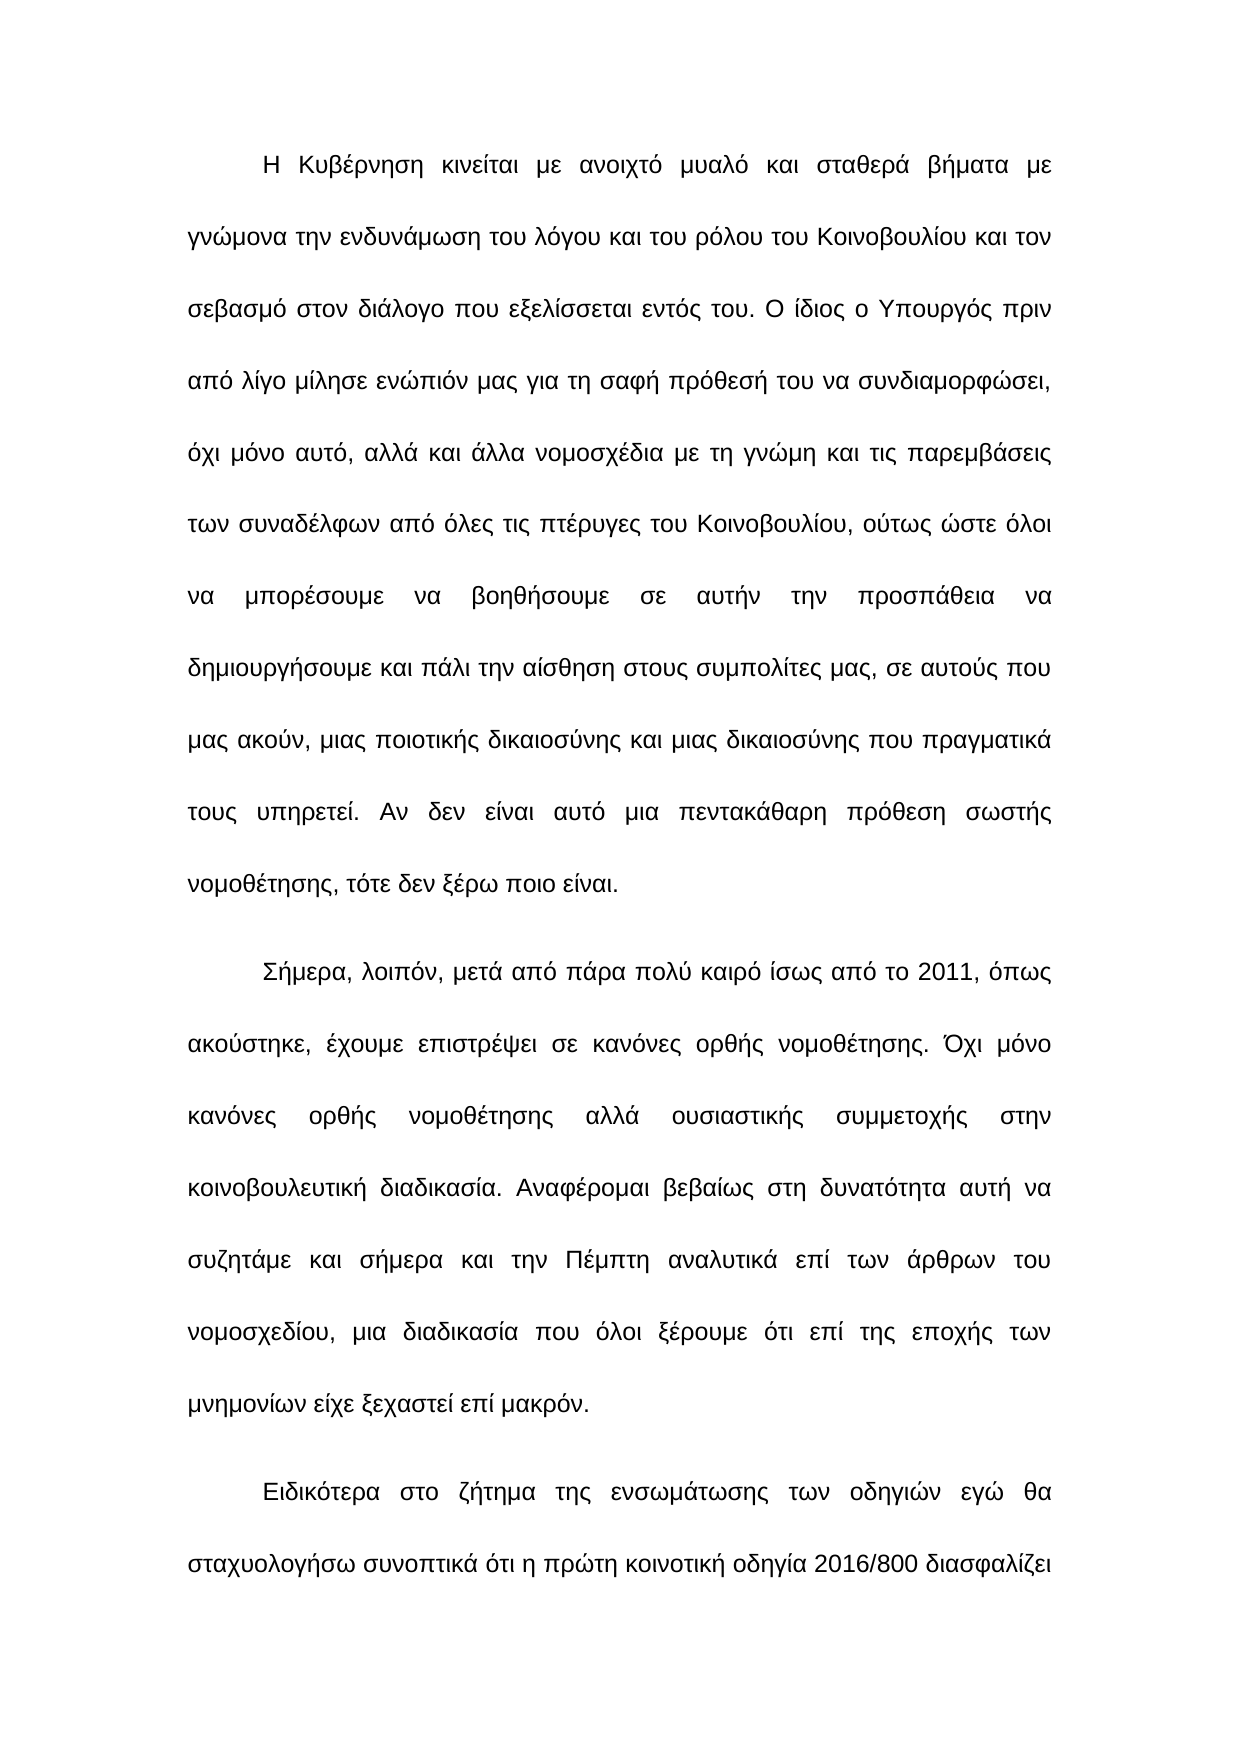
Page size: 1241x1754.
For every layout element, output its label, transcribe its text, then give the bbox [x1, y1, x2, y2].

text Σήμερα, λοιπόν, μετά από πάρα πολύ καιρό ίσως από το 2011, όπως ακούστηκε, έχουμε επιστρέψει σε κανόνες ορθής νομοθέτησης. Όχι μόνο κανόνες ορθής νομοθέτησης αλλά ουσιαστικής συμμετοχής στην κοινοβουλευτική διαδικασία. Αναφέρομαι βεβαίως στη δυνατότητα αυτή να συζητάμε και σήμερα και την Πέμπτη αναλυτικά επί των άρθρων του νομοσχεδίου, μια διαδικασία που όλοι ξέρουμε ότι επί της εποχής των μνημονίων είχε ξεχαστεί επί μακρόν. [187, 957, 1053, 1417]
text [187, 1477, 1053, 1578]
text Η Κυβέρνηση κινείται με ανοιχτό μυαλό και σταθερά βήματα με γνώμονα την ενδυνάμωση του λόγου και του ρόλου του Κοινοβουλίου και τον σεβασμό στον διάλογο που εξελίσσεται εντός του. Ο ίδιος ο Υπουργός πριν από λίγο μίλησε ενώπιόν μας για τη σαφή πρόθεσή του να συνδιαμορφώσει, όχι μόνο αυτό, αλλά και άλλα νομοσχέδια με τη γνώμη και τις παρεμβάσεις των συναδέλφων από όλες τις πτέρυγες του Κοινοβουλίου, ούτως ώστε όλοι να μπορέσουμε να βοηθήσουμε σε αυτήν την προσπάθεια να δημιουργήσουμε και πάλι την αίσθηση στους συμπολίτες μας, σε αυτούς που μας ακούν, μιας ποιοτικής δικαιοσύνης και μιας δικαιοσύνης που πραγματικά τους υπηρετεί. Αν δεν είναι αυτό μια πεντακάθαρη πρόθεση σωστής νομοθέτησης, τότε δεν ξέρω ποιο είναι. [187, 150, 1053, 897]
